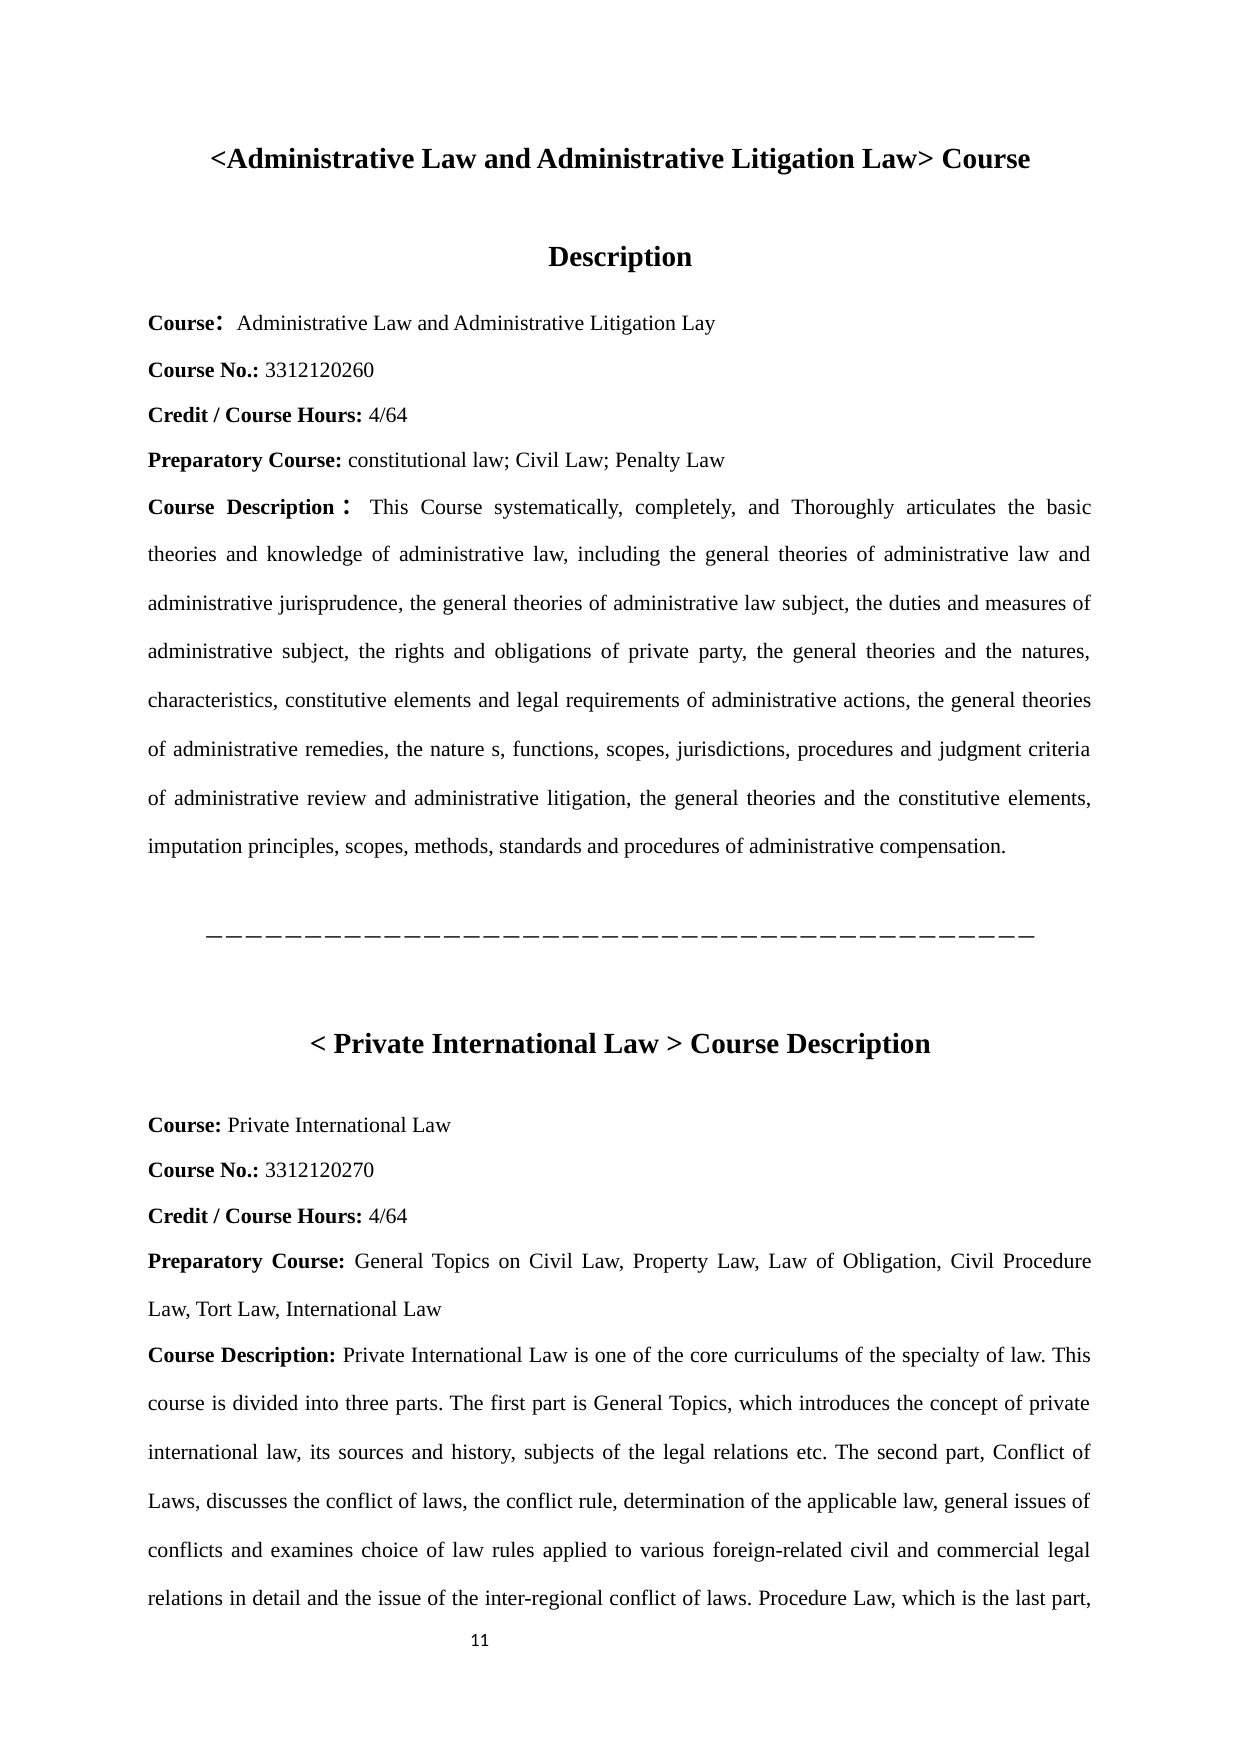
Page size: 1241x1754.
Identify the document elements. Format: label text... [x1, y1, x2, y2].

text —————————————————————————————————————————— [148, 920, 1092, 952]
text Course: Private International Law [148, 1109, 1092, 1141]
text Credit / Course Hours: 4/64 [148, 398, 1092, 431]
text < Private International Law > Course Description [148, 1011, 1092, 1076]
text Credit / Course Hours: 4/64 [148, 1199, 1092, 1231]
text Course：Administrative Law and Administrative Litigation Lay [148, 305, 1092, 337]
text Preparatory Course: constitutional law; Civil Law; Penalty Law [148, 443, 1092, 476]
text Preparatory Course: General Topics on Civil Law, Property Law, Law of Obligation, Civil Procedure Law, Tort Law, International Law [148, 1244, 1092, 1325]
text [148, 1338, 1092, 1614]
text Course Description：This Course systematically, completely, and Thoroughly articulates the basic theories and knowledge of administrative law, including the general theories of administrative law and administrative jurisprudence, the general theories of administrative law subject, the duties and measures of administrative subject, the rights and obligations of private party, the general theories and the natures, characteristics, constitutive elements and legal requirements of administrative actions, the general theories of administrative remedies, the nature s, functions, scopes, jurisdictions, procedures and judgment criteria of administrative review and administrative litigation, the general theories and the constitutive elements, imputation principles, scopes, methods, standards and procedures of administrative compensation. [148, 488, 1092, 862]
text Course No.: 3312120260 [148, 353, 1092, 386]
text <Administrative Law and Administrative Litigation Law> Course Description [148, 125, 1092, 288]
text Course No.: 3312120270 [148, 1154, 1092, 1186]
